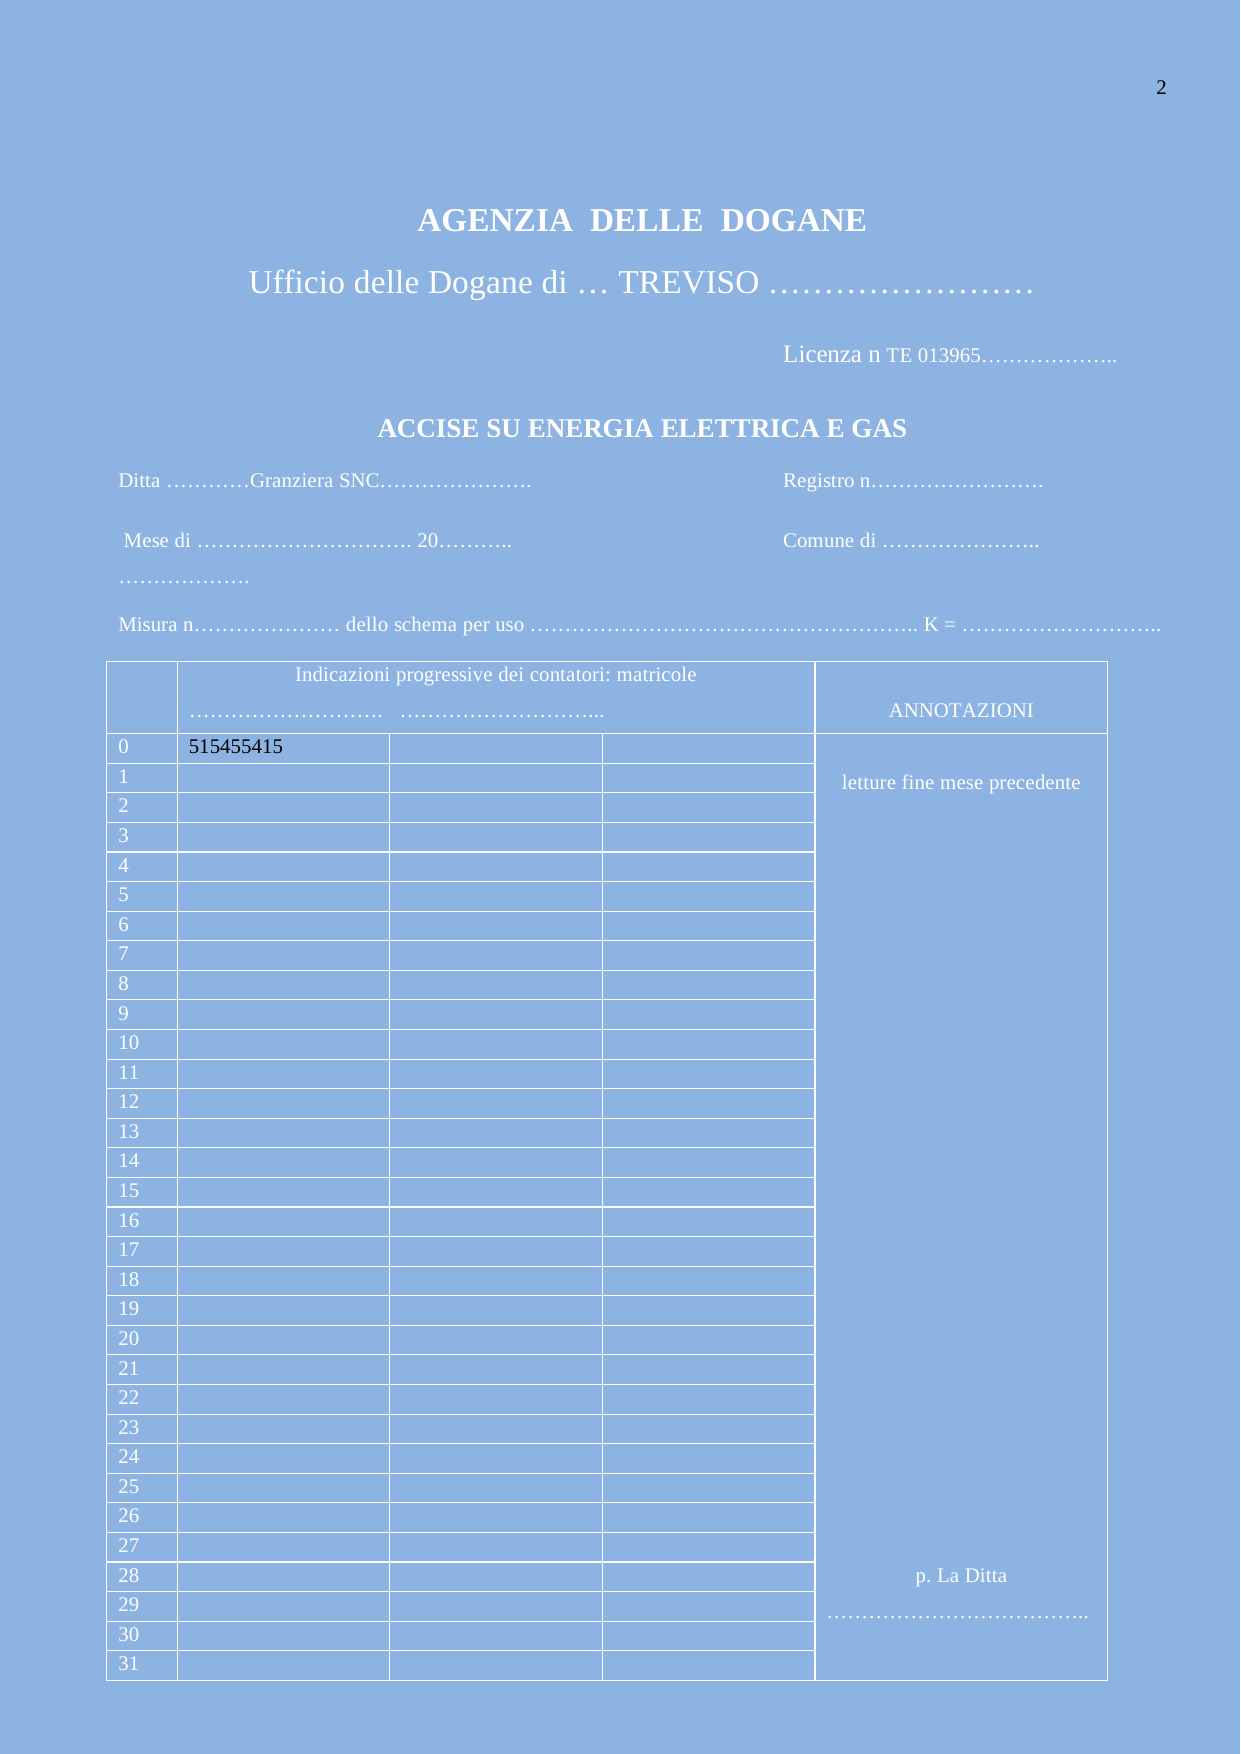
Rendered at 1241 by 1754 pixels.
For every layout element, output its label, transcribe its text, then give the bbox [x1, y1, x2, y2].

table_cell 18 [107, 1267, 177, 1295]
table_cell [178, 1533, 389, 1561]
table_cell 22 [107, 1385, 177, 1413]
table_cell [603, 1444, 814, 1473]
table_cell 25 [107, 1474, 177, 1502]
table_header ANNOTAZIONI [816, 662, 1107, 733]
table_cell [178, 1592, 389, 1621]
table_cell [603, 971, 814, 999]
table_cell 6 [107, 912, 177, 940]
table_cell [390, 1474, 602, 1502]
table_cell [390, 1385, 602, 1413]
table_cell [178, 1208, 389, 1236]
table_cell [603, 1503, 814, 1532]
subtitle ACCISE SU ENERGIA ELETTRICA E GAS [118, 412, 1166, 443]
subtitle AGENZIA DELLE DOGANE [118, 200, 1166, 238]
table_cell [178, 1178, 389, 1206]
table_cell [603, 734, 814, 763]
table_cell [603, 1651, 814, 1680]
table_cell letture fine mese precedente p. ……………………………….. [816, 734, 1107, 1680]
table_cell [178, 823, 389, 851]
table_cell 21 [107, 1355, 177, 1384]
table_cell [178, 1296, 389, 1325]
table_cell [603, 1148, 814, 1177]
table_cell [390, 853, 602, 881]
table_cell 515455415 [178, 734, 389, 763]
table_cell [178, 764, 389, 792]
table_cell [178, 793, 389, 822]
table_cell 11 [107, 1060, 177, 1088]
table_cell [603, 1119, 814, 1147]
table_cell [390, 1178, 602, 1206]
table_cell 12 [107, 1089, 177, 1118]
table_cell [390, 1000, 602, 1029]
table_cell [390, 912, 602, 940]
table_cell [603, 912, 814, 940]
table_cell [390, 1326, 602, 1354]
table_cell [390, 1237, 602, 1266]
table_cell [178, 1415, 389, 1443]
table_cell [390, 1415, 602, 1443]
table_cell 28 [107, 1563, 177, 1591]
table_cell [390, 1089, 602, 1118]
table_cell [390, 1592, 602, 1621]
table_cell 23 [107, 1415, 177, 1443]
table_cell [390, 823, 602, 851]
table_cell 20 [107, 1326, 177, 1354]
table_cell [390, 764, 602, 792]
table_cell [603, 1533, 814, 1561]
table_cell 1 [107, 764, 177, 792]
table_cell [390, 1119, 602, 1147]
table_cell [603, 1592, 814, 1621]
table_cell 29 [107, 1592, 177, 1621]
table_cell [390, 1060, 602, 1088]
table_cell [603, 1622, 814, 1650]
table_cell [390, 1148, 602, 1177]
table_cell 4 [107, 853, 177, 881]
text Ufficio delle Dogane di … TREVISO …………………… [118, 262, 1166, 301]
table_cell [603, 1296, 814, 1325]
table_cell [603, 1563, 814, 1591]
table_cell [390, 1651, 602, 1680]
table_cell [603, 853, 814, 881]
table_cell [178, 1030, 389, 1058]
table_cell [603, 1089, 814, 1118]
table_cell [178, 1267, 389, 1295]
table_cell [390, 1267, 602, 1295]
table_cell [603, 1208, 814, 1236]
table_cell 14 [107, 1148, 177, 1177]
table_cell 7 [107, 941, 177, 970]
table_cell [390, 1444, 602, 1473]
table_cell [603, 1355, 814, 1384]
table_cell 27 [107, 1533, 177, 1561]
table_cell [390, 1563, 602, 1591]
table_cell [603, 1030, 814, 1058]
table_cell [603, 1000, 814, 1029]
table_cell [603, 1415, 814, 1443]
table_cell [390, 941, 602, 970]
text Licenza n TE 013965……………….. [118, 339, 1166, 368]
table_cell 2 [107, 793, 177, 822]
table_cell [178, 1148, 389, 1177]
table_cell [390, 1533, 602, 1561]
table_cell [390, 882, 602, 911]
table_cell [390, 1622, 602, 1650]
table_header Indicazioni progressive dei contatori: matricole ………………………. ………………………... ………………………. [178, 662, 814, 733]
table_cell [178, 1563, 389, 1591]
table_cell [390, 793, 602, 822]
table_cell [178, 1000, 389, 1029]
table_cell [178, 1385, 389, 1413]
table_cell [603, 764, 814, 792]
table_cell 5 [107, 882, 177, 911]
table_cell 15 [107, 1178, 177, 1206]
table_cell [390, 1208, 602, 1236]
table_cell [603, 1267, 814, 1295]
table_cell [603, 1474, 814, 1502]
table_cell 9 [107, 1000, 177, 1029]
table_cell 10 [107, 1030, 177, 1058]
table_header [107, 662, 177, 733]
table_cell [178, 853, 389, 881]
table_cell [178, 882, 389, 911]
table_cell [603, 1385, 814, 1413]
table_cell [178, 1622, 389, 1650]
table_cell 13 [107, 1119, 177, 1147]
table_cell 8 [107, 971, 177, 999]
table_cell [603, 1237, 814, 1266]
table_cell [178, 1503, 389, 1532]
table_cell [603, 1326, 814, 1354]
table_cell [178, 1089, 389, 1118]
table_cell [178, 1060, 389, 1088]
text Misura n………………… dello schema per uso ……………………………………………….. K = ……………………….. [118, 612, 1166, 636]
table_cell 31 [107, 1651, 177, 1680]
table_cell [603, 882, 814, 911]
table_cell [603, 1060, 814, 1088]
table_cell [178, 1237, 389, 1266]
table_cell [178, 1326, 389, 1354]
table_cell [390, 1503, 602, 1532]
table_cell [390, 971, 602, 999]
table_cell [603, 793, 814, 822]
table_cell [178, 1474, 389, 1502]
table_cell [603, 941, 814, 970]
table_cell 0 [107, 734, 177, 763]
table_cell [178, 941, 389, 970]
table_cell [390, 1296, 602, 1325]
table_cell [603, 1178, 814, 1206]
table_cell [178, 1651, 389, 1680]
table_cell [178, 971, 389, 999]
table_cell 3 [107, 823, 177, 851]
text Mese di …………………………. 20……….. Comune di …………………..………………. [118, 528, 1166, 588]
table_cell [178, 1355, 389, 1384]
table_cell 17 [107, 1237, 177, 1266]
table_cell 24 [107, 1444, 177, 1473]
table_cell 30 [107, 1622, 177, 1650]
table_cell [390, 1355, 602, 1384]
table_cell [178, 1444, 389, 1473]
table_cell [603, 823, 814, 851]
table_cell [178, 1119, 389, 1147]
table_cell [178, 912, 389, 940]
text Ditta …………Granziera SNC…………………. Registro n……………………. [118, 468, 1166, 492]
table_cell [390, 1030, 602, 1058]
table_cell 19 [107, 1296, 177, 1325]
table_cell 16 [107, 1208, 177, 1236]
table_cell 26 [107, 1503, 177, 1532]
table_cell [390, 734, 602, 763]
